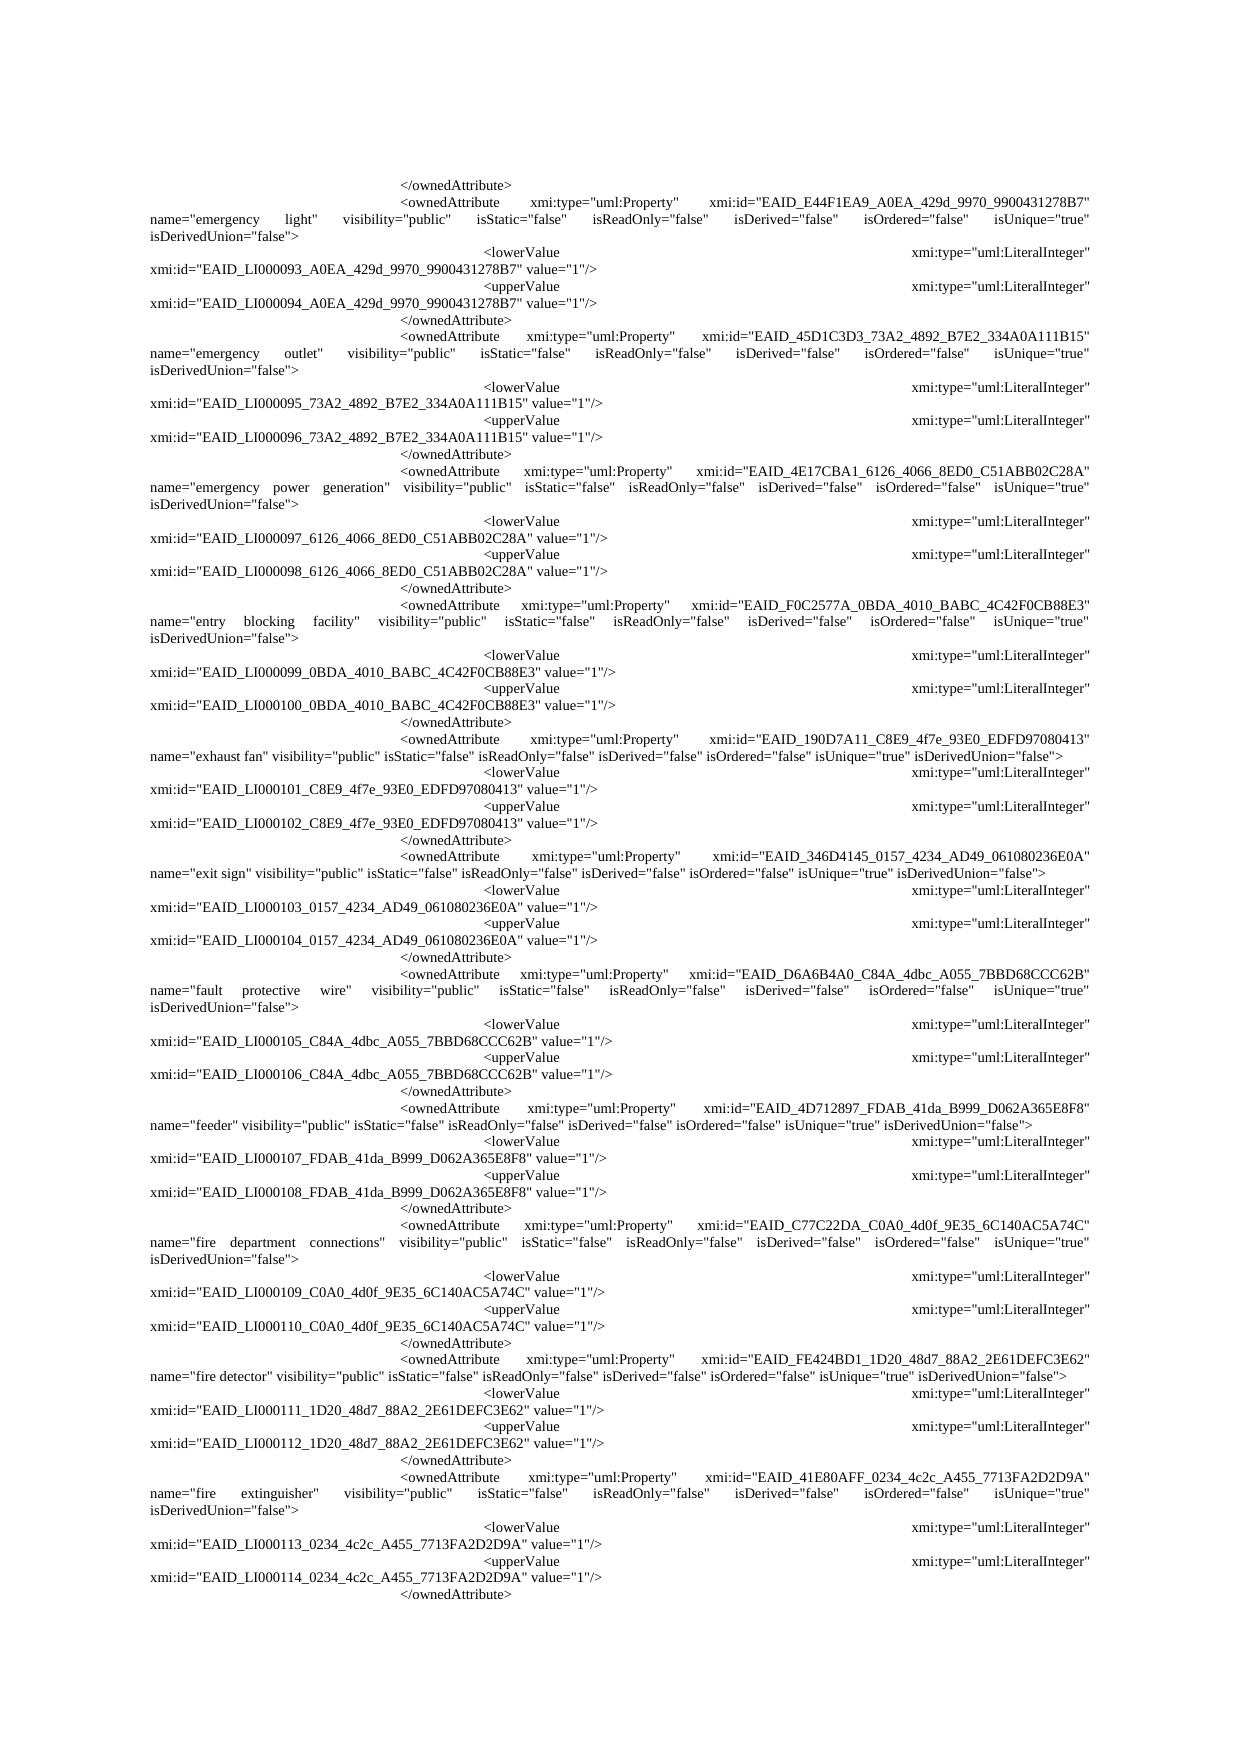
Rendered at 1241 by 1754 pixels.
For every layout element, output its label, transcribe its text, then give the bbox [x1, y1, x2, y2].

text <lowerValue xmi:type="uml:LiteralInteger" xmi:id="EAID_LI000093_A0EA_429d_9970_9900431278B7" value="1"/> [150, 244, 1090, 278]
text </ownedAttribute> [150, 311, 1090, 328]
text <ownedAttribute xmi:type="uml:Property" xmi:id="EAID_41E80AFF_0234_4c2c_A455_7713FA2D2D9A" name="fire extinguisher" visibility="public" isStatic="false" isReadOnly="false" isDerived="false" isOrdered="false" isUnique="true" isDerivedUnion="false"> [150, 1468, 1090, 1519]
text <ownedAttribute xmi:type="uml:Property" xmi:id="EAID_FE424BD1_1D20_48d7_88A2_2E61DEFC3E62" name="fire detector" visibility="public" isStatic="false" isReadOnly="false" isDerived="false" isOrdered="false" isUnique="true" isDerivedUnion="false"> [150, 1351, 1090, 1385]
text <lowerValue xmi:type="uml:LiteralInteger" xmi:id="EAID_LI000109_C0A0_4d0f_9E35_6C140AC5A74C" value="1"/> [150, 1267, 1090, 1301]
text <ownedAttribute xmi:type="uml:Property" xmi:id="EAID_45D1C3D3_73A2_4892_B7E2_334A0A111B15" name="emergency outlet" visibility="public" isStatic="false" isReadOnly="false" isDerived="false" isOrdered="false" isUnique="true" isDerivedUnion="false"> [150, 328, 1090, 378]
text <ownedAttribute xmi:type="uml:Property" xmi:id="EAID_190D7A11_C8E9_4f7e_93E0_EDFD97080413" name="exhaust fan" visibility="public" isStatic="false" isReadOnly="false" isDerived="false" isOrdered="false" isUnique="true" isDerivedUnion="false"> [150, 731, 1090, 764]
text <upperValue xmi:type="uml:LiteralInteger" xmi:id="EAID_LI000098_6126_4066_8ED0_C51ABB02C28A" value="1"/> [150, 546, 1090, 580]
text <upperValue xmi:type="uml:LiteralInteger" xmi:id="EAID_LI000094_A0EA_429d_9970_9900431278B7" value="1"/> [150, 278, 1090, 311]
text <lowerValue xmi:type="uml:LiteralInteger" xmi:id="EAID_LI000099_0BDA_4010_BABC_4C42F0CB88E3" value="1"/> [150, 647, 1090, 680]
text <lowerValue xmi:type="uml:LiteralInteger" xmi:id="EAID_LI000097_6126_4066_8ED0_C51ABB02C28A" value="1"/> [150, 513, 1090, 546]
text </ownedAttribute> [150, 831, 1090, 848]
text <ownedAttribute xmi:type="uml:Property" xmi:id="EAID_F0C2577A_0BDA_4010_BABC_4C42F0CB88E3" name="entry blocking facility" visibility="public" isStatic="false" isReadOnly="false" isDerived="false" isOrdered="false" isUnique="true" isDerivedUnion="false"> [150, 596, 1090, 647]
text <lowerValue xmi:type="uml:LiteralInteger" xmi:id="EAID_LI000103_0157_4234_AD49_061080236E0A" value="1"/> [150, 882, 1090, 915]
text </ownedAttribute> [150, 1334, 1090, 1351]
text </ownedAttribute> [150, 446, 1090, 462]
text <upperValue xmi:type="uml:LiteralInteger" xmi:id="EAID_LI000108_FDAB_41da_B999_D062A365E8F8" value="1"/> [150, 1167, 1090, 1200]
text <upperValue xmi:type="uml:LiteralInteger" xmi:id="EAID_LI000100_0BDA_4010_BABC_4C42F0CB88E3" value="1"/> [150, 680, 1090, 714]
text <lowerValue xmi:type="uml:LiteralInteger" xmi:id="EAID_LI000107_FDAB_41da_B999_D062A365E8F8" value="1"/> [150, 1133, 1090, 1167]
text <upperValue xmi:type="uml:LiteralInteger" xmi:id="EAID_LI000114_0234_4c2c_A455_7713FA2D2D9A" value="1"/> [150, 1552, 1090, 1586]
text <lowerValue xmi:type="uml:LiteralInteger" xmi:id="EAID_LI000113_0234_4c2c_A455_7713FA2D2D9A" value="1"/> [150, 1519, 1090, 1552]
text <upperValue xmi:type="uml:LiteralInteger" xmi:id="EAID_LI000110_C0A0_4d0f_9E35_6C140AC5A74C" value="1"/> [150, 1301, 1090, 1334]
text <ownedAttribute xmi:type="uml:Property" xmi:id="EAID_E44F1EA9_A0EA_429d_9970_9900431278B7" name="emergency light" visibility="public" isStatic="false" isReadOnly="false" isDerived="false" isOrdered="false" isUnique="true" isDerivedUnion="false"> [150, 194, 1090, 244]
text </ownedAttribute> [150, 177, 1090, 194]
text <lowerValue xmi:type="uml:LiteralInteger" xmi:id="EAID_LI000105_C84A_4dbc_A055_7BBD68CCC62B" value="1"/> [150, 1016, 1090, 1049]
text <upperValue xmi:type="uml:LiteralInteger" xmi:id="EAID_LI000104_0157_4234_AD49_061080236E0A" value="1"/> [150, 915, 1090, 949]
text <lowerValue xmi:type="uml:LiteralInteger" xmi:id="EAID_LI000101_C8E9_4f7e_93E0_EDFD97080413" value="1"/> [150, 764, 1090, 798]
text </ownedAttribute> [150, 1452, 1090, 1468]
text <upperValue xmi:type="uml:LiteralInteger" xmi:id="EAID_LI000112_1D20_48d7_88A2_2E61DEFC3E62" value="1"/> [150, 1418, 1090, 1452]
text <upperValue xmi:type="uml:LiteralInteger" xmi:id="EAID_LI000102_C8E9_4f7e_93E0_EDFD97080413" value="1"/> [150, 798, 1090, 831]
text <ownedAttribute xmi:type="uml:Property" xmi:id="EAID_346D4145_0157_4234_AD49_061080236E0A" name="exit sign" visibility="public" isStatic="false" isReadOnly="false" isDerived="false" isOrdered="false" isUnique="true" isDerivedUnion="false"> [150, 848, 1090, 882]
text </ownedAttribute> [150, 949, 1090, 965]
text <ownedAttribute xmi:type="uml:Property" xmi:id="EAID_4E17CBA1_6126_4066_8ED0_C51ABB02C28A" name="emergency power generation" visibility="public" isStatic="false" isReadOnly="false" isDerived="false" isOrdered="false" isUnique="true" isDerivedUnion="false"> [150, 462, 1090, 513]
text </ownedAttribute> [150, 1200, 1090, 1217]
text </ownedAttribute> [150, 1083, 1090, 1099]
text <ownedAttribute xmi:type="uml:Property" xmi:id="EAID_C77C22DA_C0A0_4d0f_9E35_6C140AC5A74C" name="fire department connections" visibility="public" isStatic="false" isReadOnly="false" isDerived="false" isOrdered="false" isUnique="true" isDerivedUnion="false"> [150, 1217, 1090, 1267]
text <ownedAttribute xmi:type="uml:Property" xmi:id="EAID_4D712897_FDAB_41da_B999_D062A365E8F8" name="feeder" visibility="public" isStatic="false" isReadOnly="false" isDerived="false" isOrdered="false" isUnique="true" isDerivedUnion="false"> [150, 1099, 1090, 1133]
text <ownedAttribute xmi:type="uml:Property" xmi:id="EAID_D6A6B4A0_C84A_4dbc_A055_7BBD68CCC62B" name="fault protective wire" visibility="public" isStatic="false" isReadOnly="false" isDerived="false" isOrdered="false" isUnique="true" isDerivedUnion="false"> [150, 965, 1090, 1016]
text </ownedAttribute> [150, 580, 1090, 596]
text </ownedAttribute> [150, 1586, 1090, 1603]
text <lowerValue xmi:type="uml:LiteralInteger" xmi:id="EAID_LI000095_73A2_4892_B7E2_334A0A111B15" value="1"/> [150, 378, 1090, 412]
text <upperValue xmi:type="uml:LiteralInteger" xmi:id="EAID_LI000106_C84A_4dbc_A055_7BBD68CCC62B" value="1"/> [150, 1049, 1090, 1083]
text <lowerValue xmi:type="uml:LiteralInteger" xmi:id="EAID_LI000111_1D20_48d7_88A2_2E61DEFC3E62" value="1"/> [150, 1385, 1090, 1418]
text </ownedAttribute> [150, 714, 1090, 731]
text <upperValue xmi:type="uml:LiteralInteger" xmi:id="EAID_LI000096_73A2_4892_B7E2_334A0A111B15" value="1"/> [150, 412, 1090, 446]
